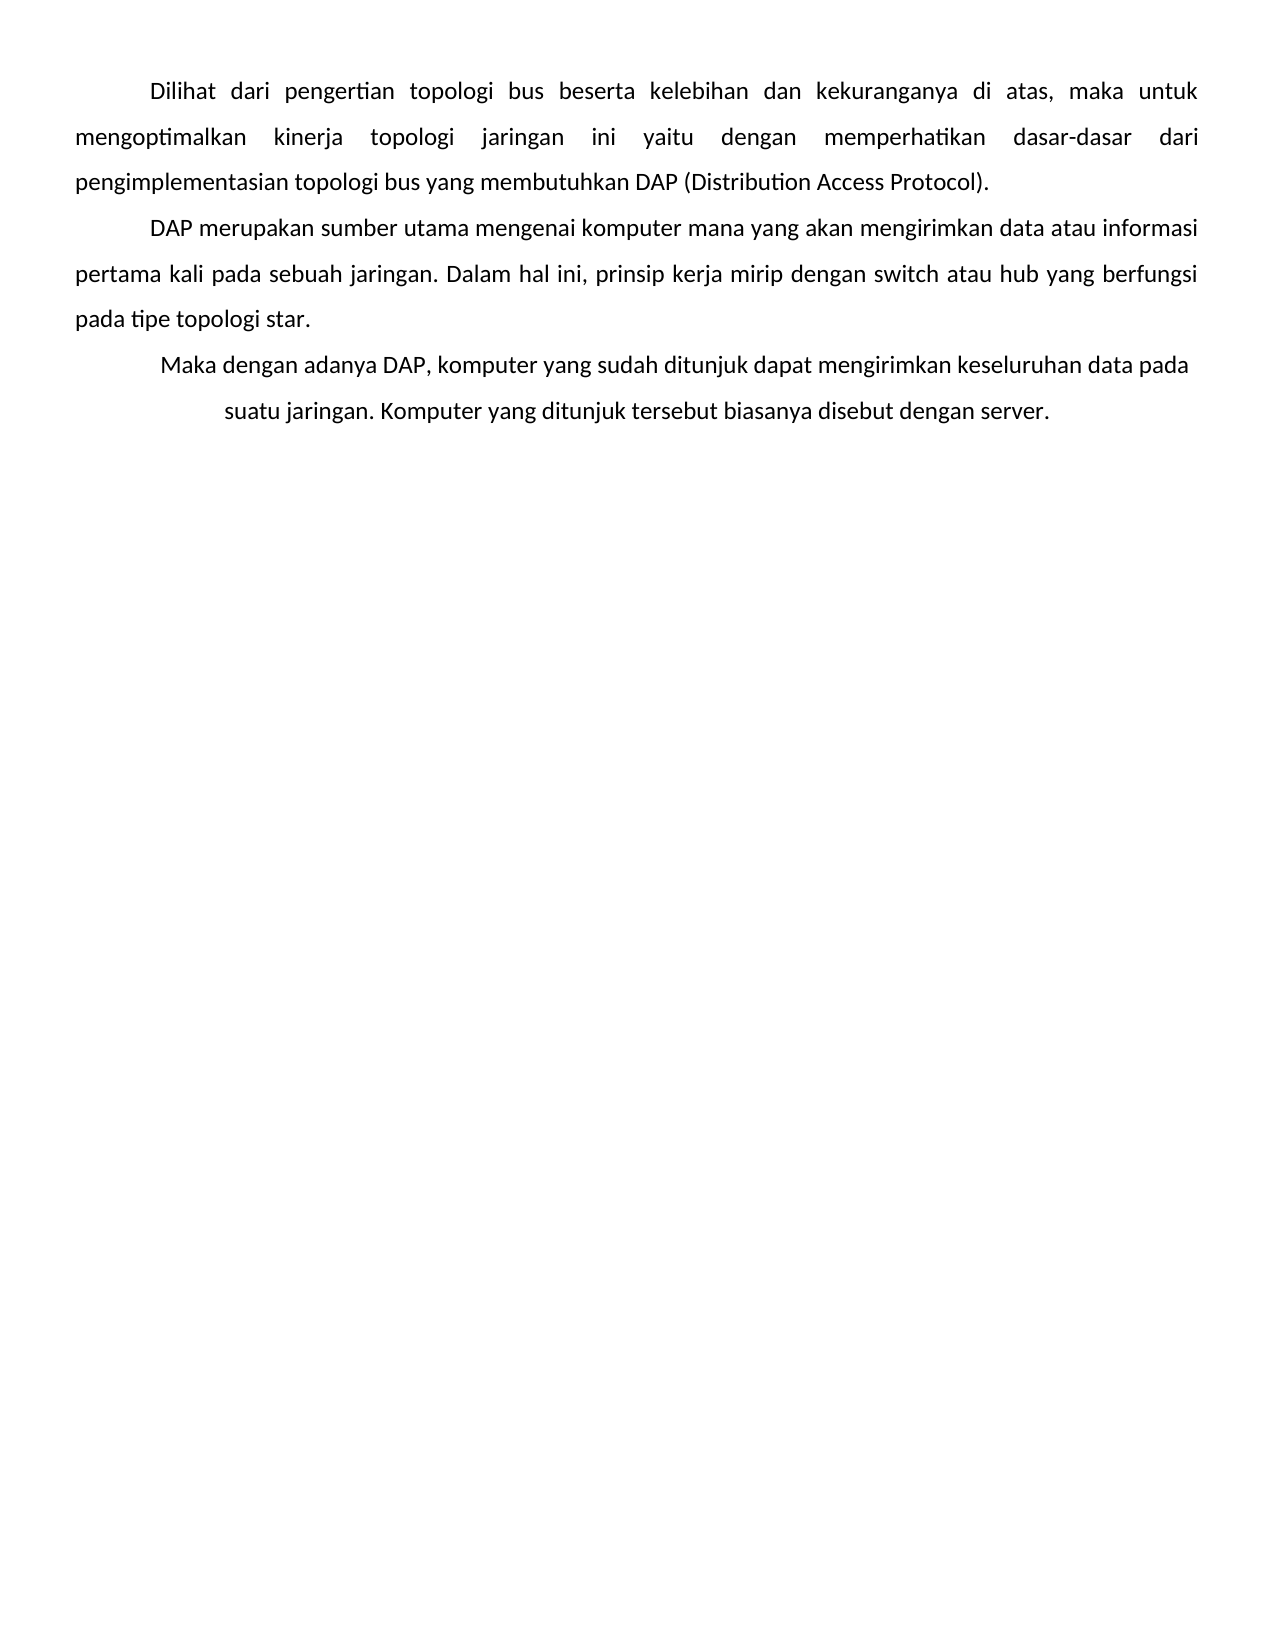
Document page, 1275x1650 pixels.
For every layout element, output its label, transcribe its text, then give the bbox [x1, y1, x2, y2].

text Dilihat dari pengertian topologi bus beserta kelebihan dan kekuranganya di atas, maka untuk mengoptimalkan kinerja topologi jaringan ini yaitu dengan memperhatikan dasar-dasar dari pengimplementasian topologi bus yang membutuhkan DAP (Distribution Access Protocol). [75, 75, 1200, 197]
text Maka dengan adanya DAP, komputer yang sudah ditunjuk dapat mengirimkan keseluruhan data pada suatu jaringan. Komputer yang ditunjuk tersebut biasanya disebut dengan server.Topologi Ring [75, 349, 1200, 426]
text DAP merupakan sumber utama mengenai komputer mana yang akan mengirimkan data atau informasi pertama kali pada sebuah jaringan. Dalam hal ini, prinsip kerja mirip dengan switch atau hub yang berfungsi pada tipe topologi star. [75, 212, 1200, 334]
